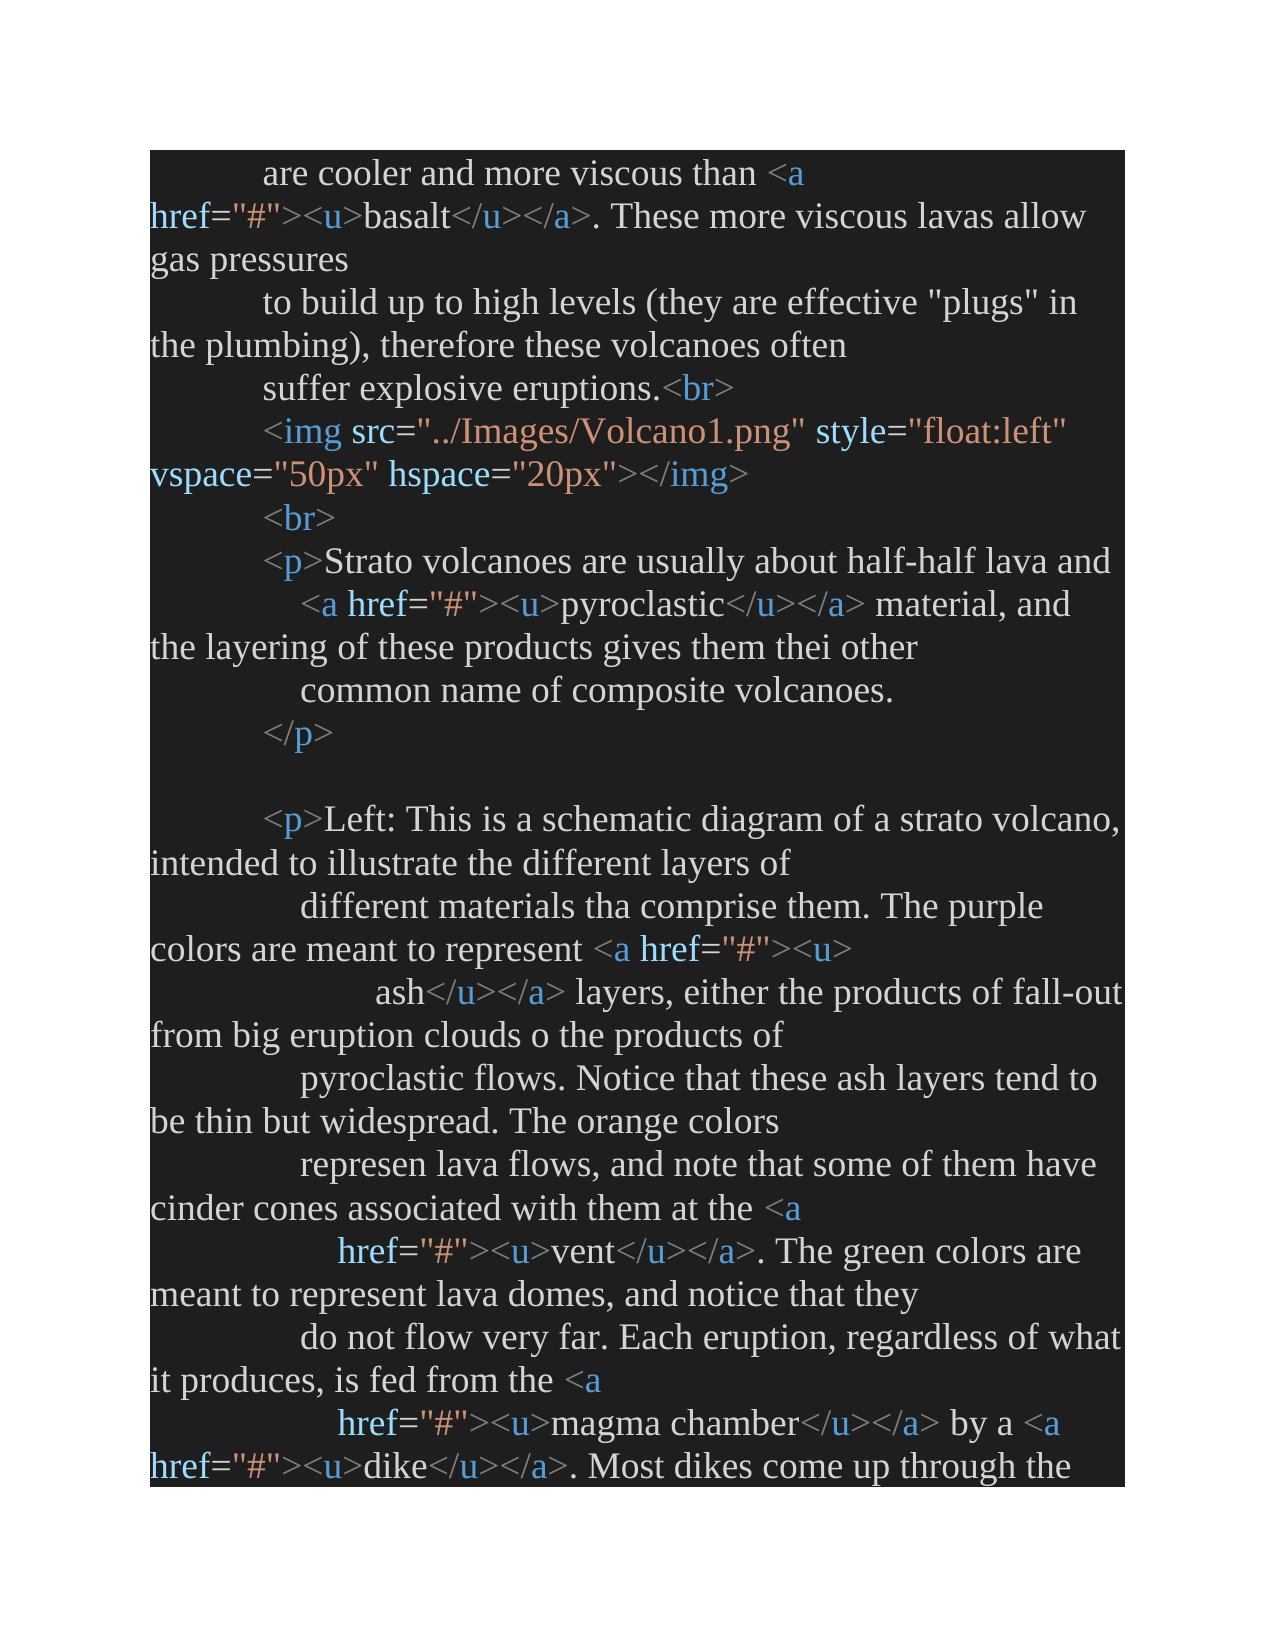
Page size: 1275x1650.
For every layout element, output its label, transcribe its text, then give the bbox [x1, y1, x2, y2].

text <p>Left: This is a schematic diagram of a strato volcano, intended to illustrate the different layers of [150, 797, 1125, 883]
text different materials tha comprise them. The purple colors are meant to represent <a href="#"><u> [150, 883, 1125, 969]
text do not flow very far. Each eruption, regardless of what it produces, is fed from the <a [150, 1314, 1125, 1401]
text href="#"><u>vent</u></a>. The green colors are meant to represent lava domes, and notice that they [150, 1228, 1125, 1314]
text <p>Strato volcanoes are usually about half-half lava and [150, 538, 1125, 581]
text <img src="../Images/Volcano1.png" style="float:left" vspace="50px" hspace="20px"></img> [150, 409, 1125, 495]
text </p> [150, 711, 1125, 754]
text <br> [150, 495, 1125, 538]
text are cooler and more viscous than <a href="#"><u>basalt</u></a>. These more viscous lavas allow gas pressures [150, 150, 1125, 279]
text pyroclastic flows. Notice that these ash layers tend to be thin but widespread. The orange colors [150, 1056, 1125, 1142]
text suffer explosive eruptions.<br> [150, 366, 1125, 409]
text <a href="#"><u>pyroclastic</u></a> material, and the layering of these products gives them thei other [150, 581, 1125, 667]
text common name of composite volcanoes. [150, 667, 1125, 711]
text href="#"><u>magma chamber</u></a> by a <a href="#"><u>dike</u></a>. Most dikes come up through the [150, 1401, 1125, 1487]
text to build up to high levels (they are effective "plugs" in the plumbing), therefore these volcanoes often [150, 279, 1125, 366]
text represen lava flows, and note that some of them have cinder cones associated with them at the <a [150, 1142, 1125, 1228]
text ash</u></a> layers, either the products of fall-out from big eruption clouds o the products of [150, 969, 1125, 1056]
